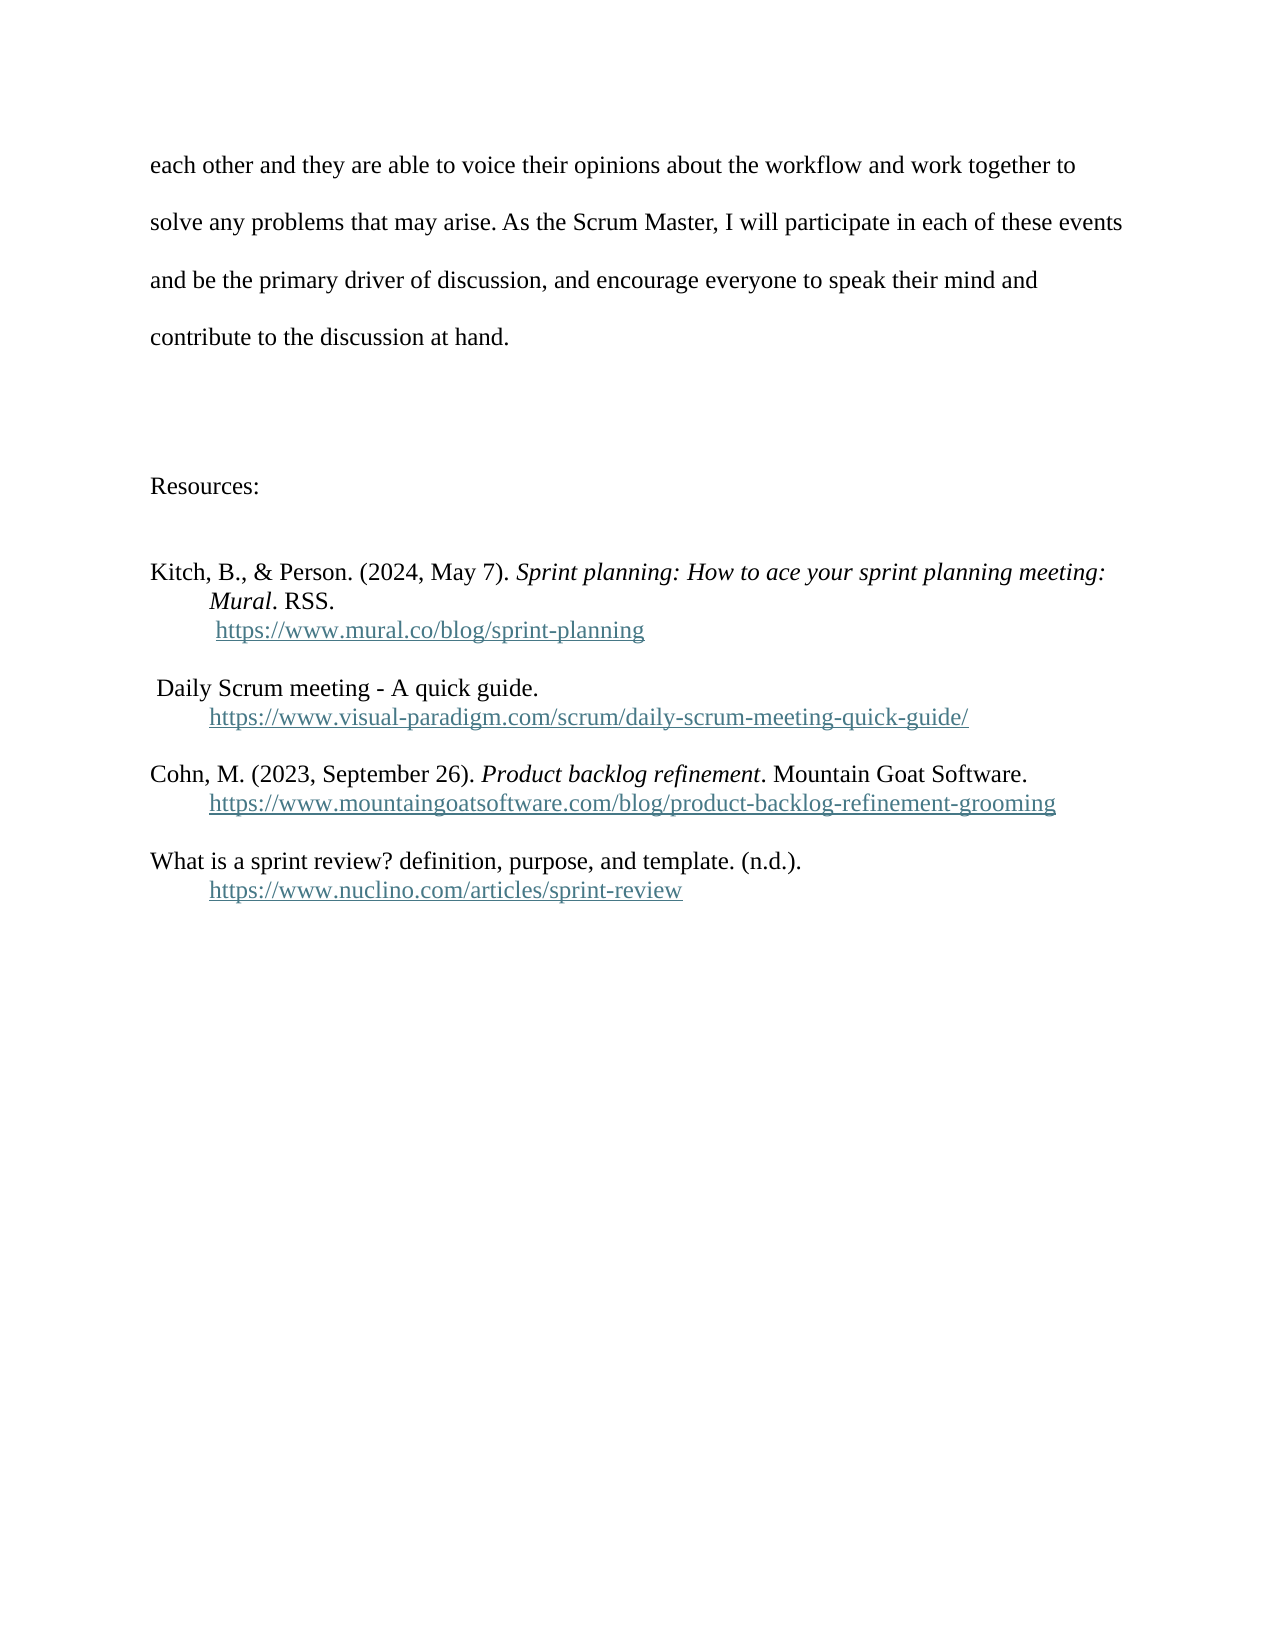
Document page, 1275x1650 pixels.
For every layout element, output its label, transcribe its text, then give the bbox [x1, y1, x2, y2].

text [150, 150, 1125, 351]
text Resources: [150, 471, 1125, 499]
text Daily Scrum meeting - A quick guide. https://www.visual-paradigm.com/scrum/daily-scrum-meeting-quick-guide/ [150, 673, 1125, 730]
text What is a sprint review? definition, purpose, and template. (n.d.). https://www.nuclino.com/articles/sprint-review [150, 846, 1125, 904]
text Kitch, B., & Person. (2024, May 7). Sprint planning: How to ace your sprint planning meeting: Mural. RSS. https://www.mural.co/blog/sprint-planning [150, 557, 1125, 644]
text Cohn, M. (2023, September 26). Product backlog refinement. Mountain Goat Software. https://www.mountaingoatsoftware.com/blog/product-backlog-refinement-grooming [150, 759, 1125, 817]
